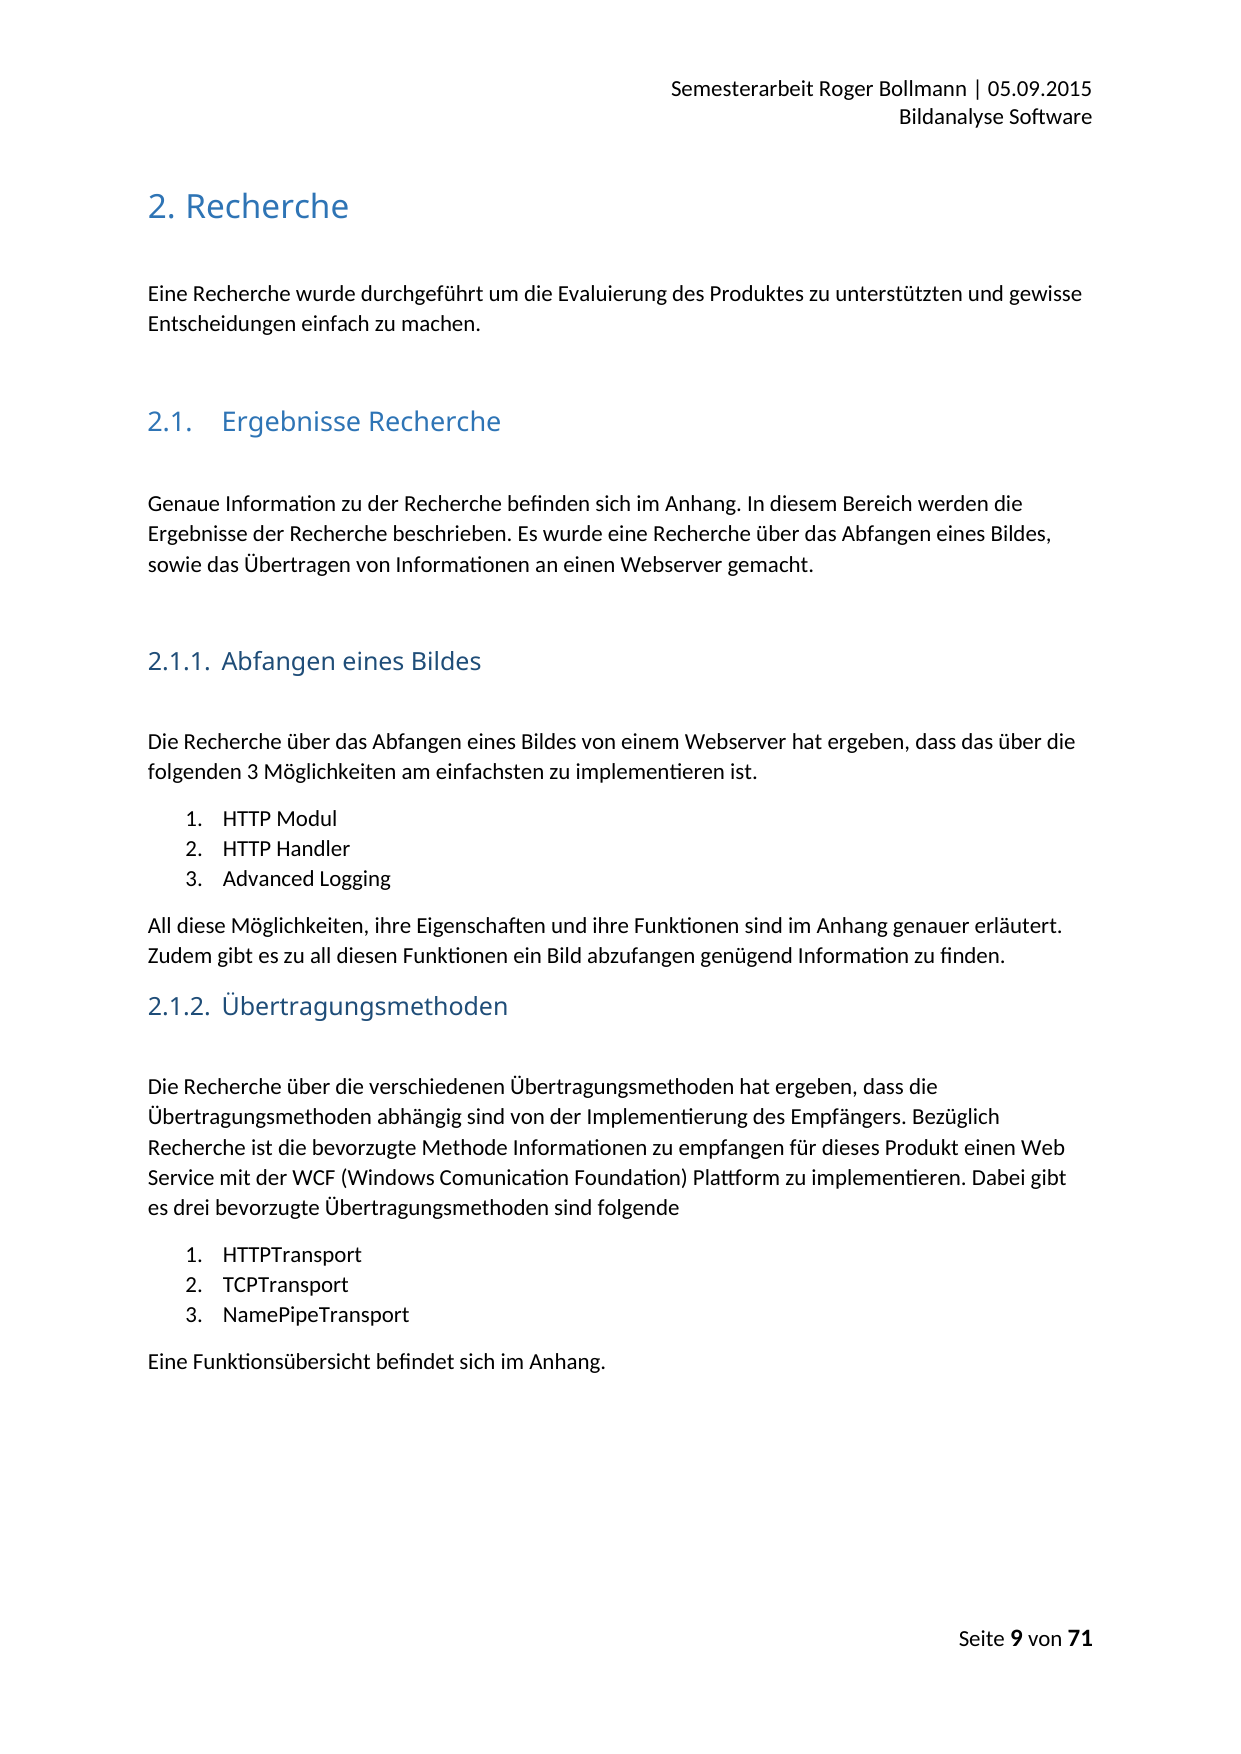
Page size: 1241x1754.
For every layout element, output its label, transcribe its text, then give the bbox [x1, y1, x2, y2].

text Die Recherche über das Abfangen eines Bildes von einem Webserver hat ergeben, dass das über die folgenden 3 Möglichkeiten am einfachsten zu implementieren ist. [148, 727, 1093, 785]
subtitle Übertragungsmethoden [148, 988, 1093, 1023]
text Eine Funktionsübersicht befindet sich im Anhang. [148, 1347, 1093, 1375]
list NamePipeTransport [185, 1300, 1093, 1328]
list HTTP Modul [185, 804, 1093, 832]
text Die Recherche über die verschiedenen Übertragungsmethoden hat ergeben, dass die Übertragungsmethoden abhängig sind von der Implementierung des Empfängers. Bezüglich Recherche ist die bevorzugte Methode Informationen zu empfangen für dieses Produkt einen Web Service mit der WCF (Windows Comunication Foundation) Plattform zu implementieren. Dabei gibt es drei bevorzugte Übertragungsmethoden sind folgende [148, 1072, 1093, 1221]
subtitle Abfangen eines Bildes [148, 643, 1093, 677]
list TCPTransport [185, 1270, 1093, 1298]
text Genaue Information zu der Recherche befinden sich im Anhang. In diesem Bereich werden die Ergebnisse der Recherche beschrieben. Es wurde eine Recherche über das Abfangen eines Bildes, sowie das Übertragen von Informationen an einen Webserver gemacht. [148, 489, 1093, 578]
text All diese Möglichkeiten, ihre Eigenschaften und ihre Funktionen sind im Anhang genauer erläutert. Zudem gibt es zu all diesen Funktionen ein Bild abzufangen genügend Information zu finden. [148, 911, 1093, 970]
subtitle Recherche [148, 183, 1093, 228]
text Eine Recherche wurde durchgeführt um die Evaluierung des Produktes zu unterstützten und gewisse Entscheidungen einfach zu machen. [148, 279, 1093, 337]
list Advanced Logging [185, 864, 1093, 893]
list HTTPTransport [185, 1240, 1093, 1268]
subtitle Ergebnisse Recherche [147, 403, 1093, 439]
list HTTP Handler [185, 834, 1093, 862]
